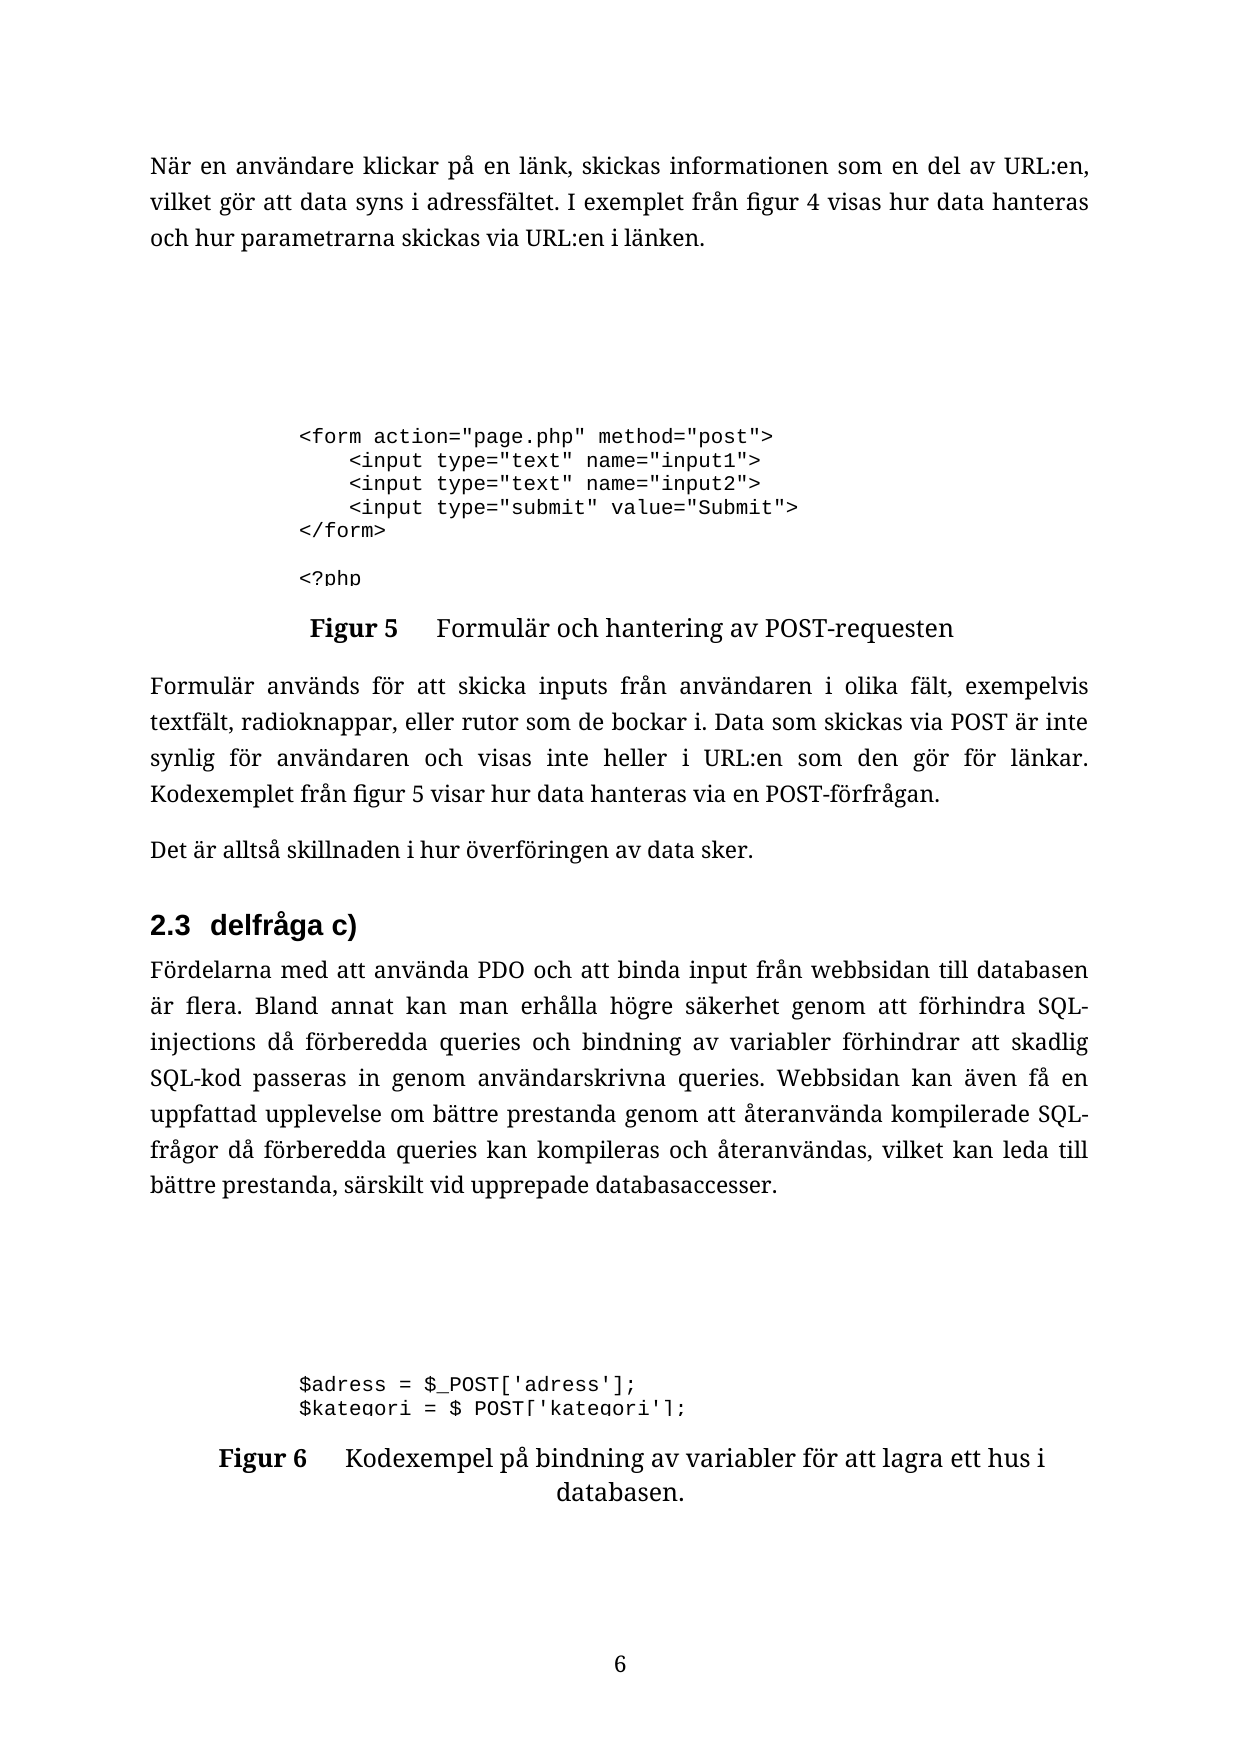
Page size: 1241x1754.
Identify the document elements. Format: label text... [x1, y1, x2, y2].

text Fördelarna med att använda PDO och att binda input från webbsidan till databasen är flera. Bland annat kan man erhålla högre säkerhet genom att förhindra SQL-injections då förberedda queries och bindning av variabler förhindrar att skadlig SQL-kod passeras in genom användarskrivna queries. Webbsidan kan även få en uppfattad upplevelse om bättre prestanda genom att återanvända kompilerade SQL-frågor då förberedda queries kan kompileras och återanvändas, vilket kan leda till bättre prestanda, särskilt vid upprepade databasaccesser. [150, 954, 1090, 1201]
text När en användare klickar på en länk, skickas informationen som en del av URL:en, vilket gör att data syns i adressfältet. I exemplet från figur 4 visas hur data hanteras och hur parametrarna skickas via URL:en i länken. [150, 150, 1090, 253]
text Formulär används för att skicka inputs från användaren i olika fält, exempelvis textfält, radioknappar, eller rutor som de bockar i. Data som skickas via POST är inte synlig för användaren och visas inte heller i URL:en som den gör för länkar. Kodexemplet från figur 5 visar hur data hanteras via en POST-förfrågan. [150, 670, 1090, 809]
text Formulär och hantering av POST-requesten [150, 611, 1090, 645]
text Kodexempel på bindning av variabler för att lagra ett hus i databasen. [150, 1441, 1090, 1509]
text Det är alltså skillnaden i hur överföringen av data sker. [150, 834, 1090, 866]
subtitle delfråga c) [150, 908, 1090, 941]
